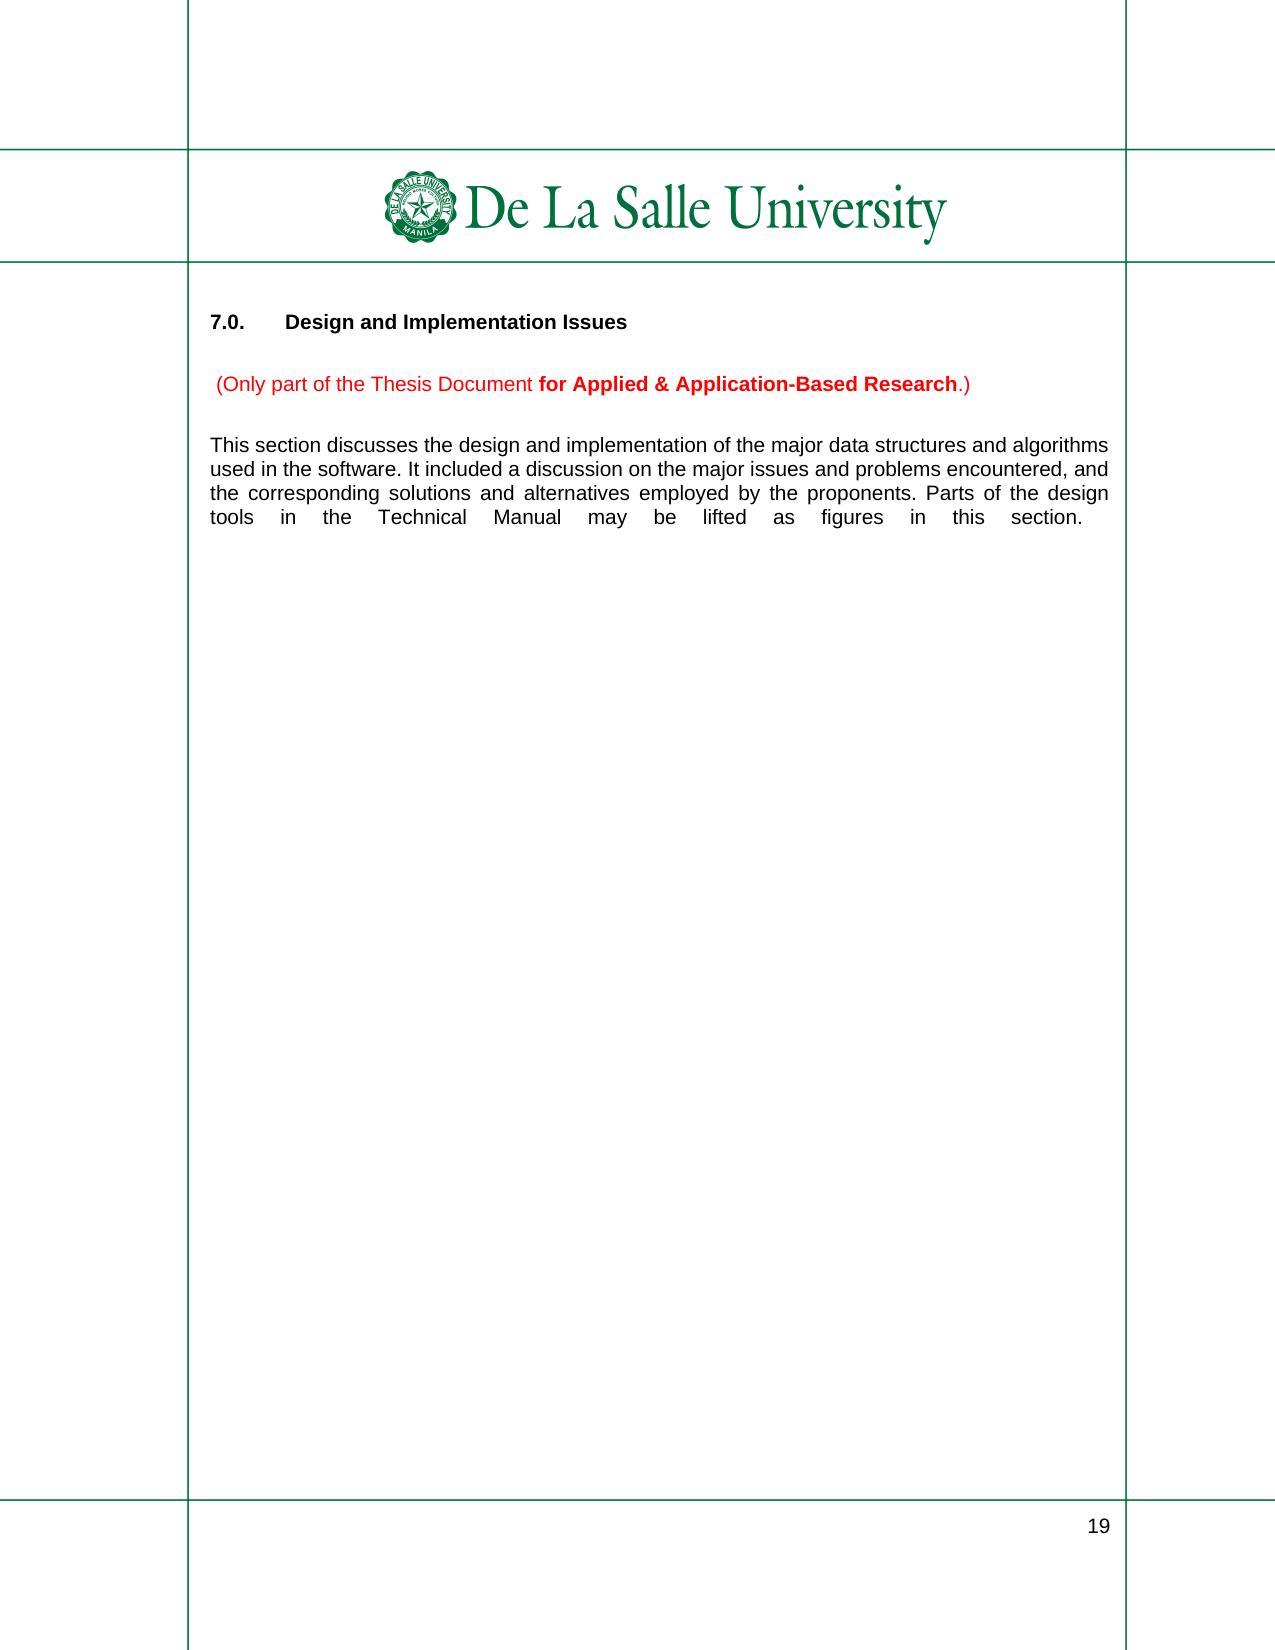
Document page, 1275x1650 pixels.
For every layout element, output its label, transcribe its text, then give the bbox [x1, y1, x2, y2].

text This section discusses the design and implementation of the major data structures and algorithms used in the software. It included a discussion on the major issues and problems encountered, and the corresponding solutions and alternatives employed by the proponents. Parts of the design tools in the Technical Manual may be lifted as figures in this section. [210, 433, 1110, 553]
subtitle Design and Implementation Issues [210, 310, 1110, 334]
picture [0, 0, 1275, 1650]
text (Only part of the Thesis Document for Applied & Application-Based Research.) [210, 371, 1110, 395]
